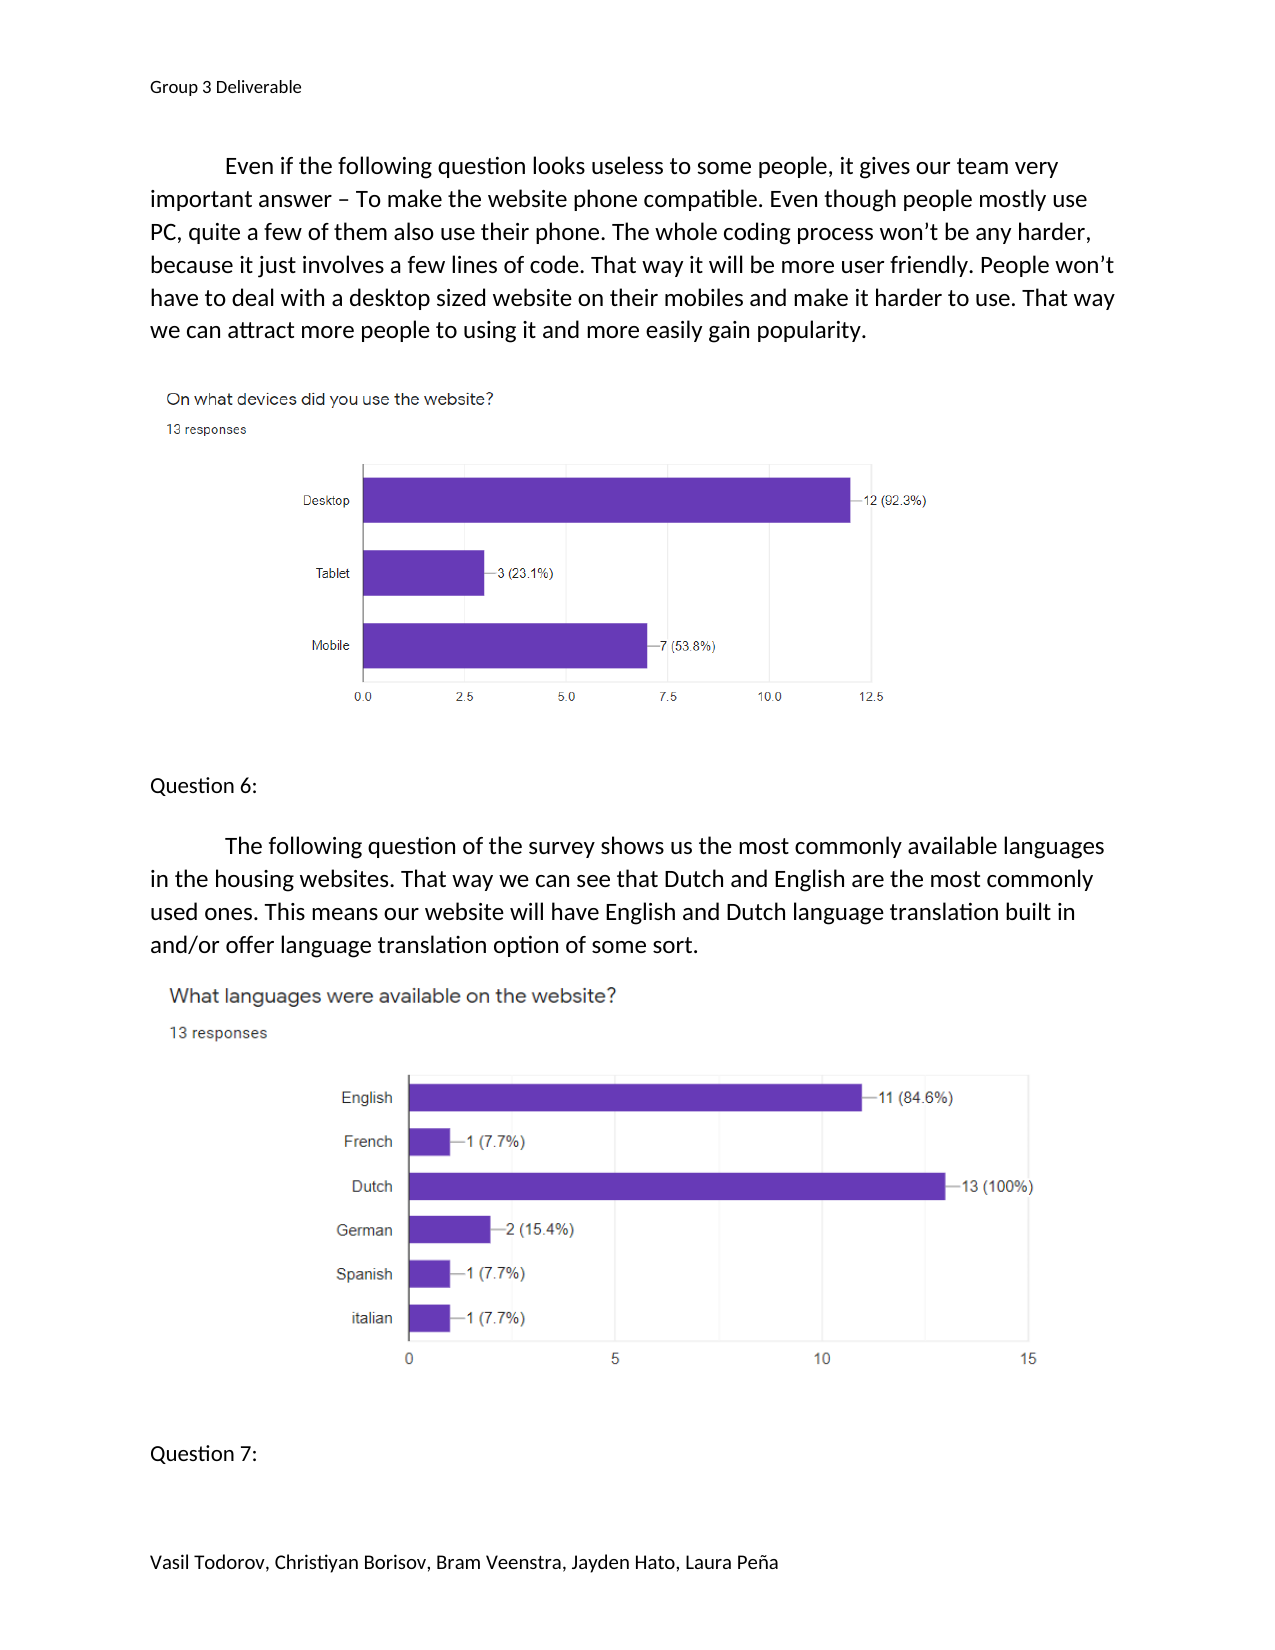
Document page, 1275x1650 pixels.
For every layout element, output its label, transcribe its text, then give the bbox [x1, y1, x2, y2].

text Question 7: [150, 1439, 1125, 1467]
text The following question of the survey shows us the most commonly available languages in the housing websites. That way we can see that Dutch and English are the most commonly used ones. This means our website will have English and Dutch language translation built in and/or offer language translation option of some sort. [150, 830, 1125, 961]
picture [150, 376, 951, 740]
text Question 6: [150, 771, 1125, 799]
picture [150, 961, 1125, 1408]
text Even if the following question looks useless to some people, it gives our team very important answer – To make the website phone compatible. Even though people mostly use PC, quite a few of them also use their phone. The whole coding process won’t be any harder, because it just involves a few lines of code. That way it will be more user friendly. People won’t have to deal with a desktop sized website on their mobiles and make it harder to use. That way we can attract more people to using it and more easily gain popularity. [150, 150, 1125, 345]
